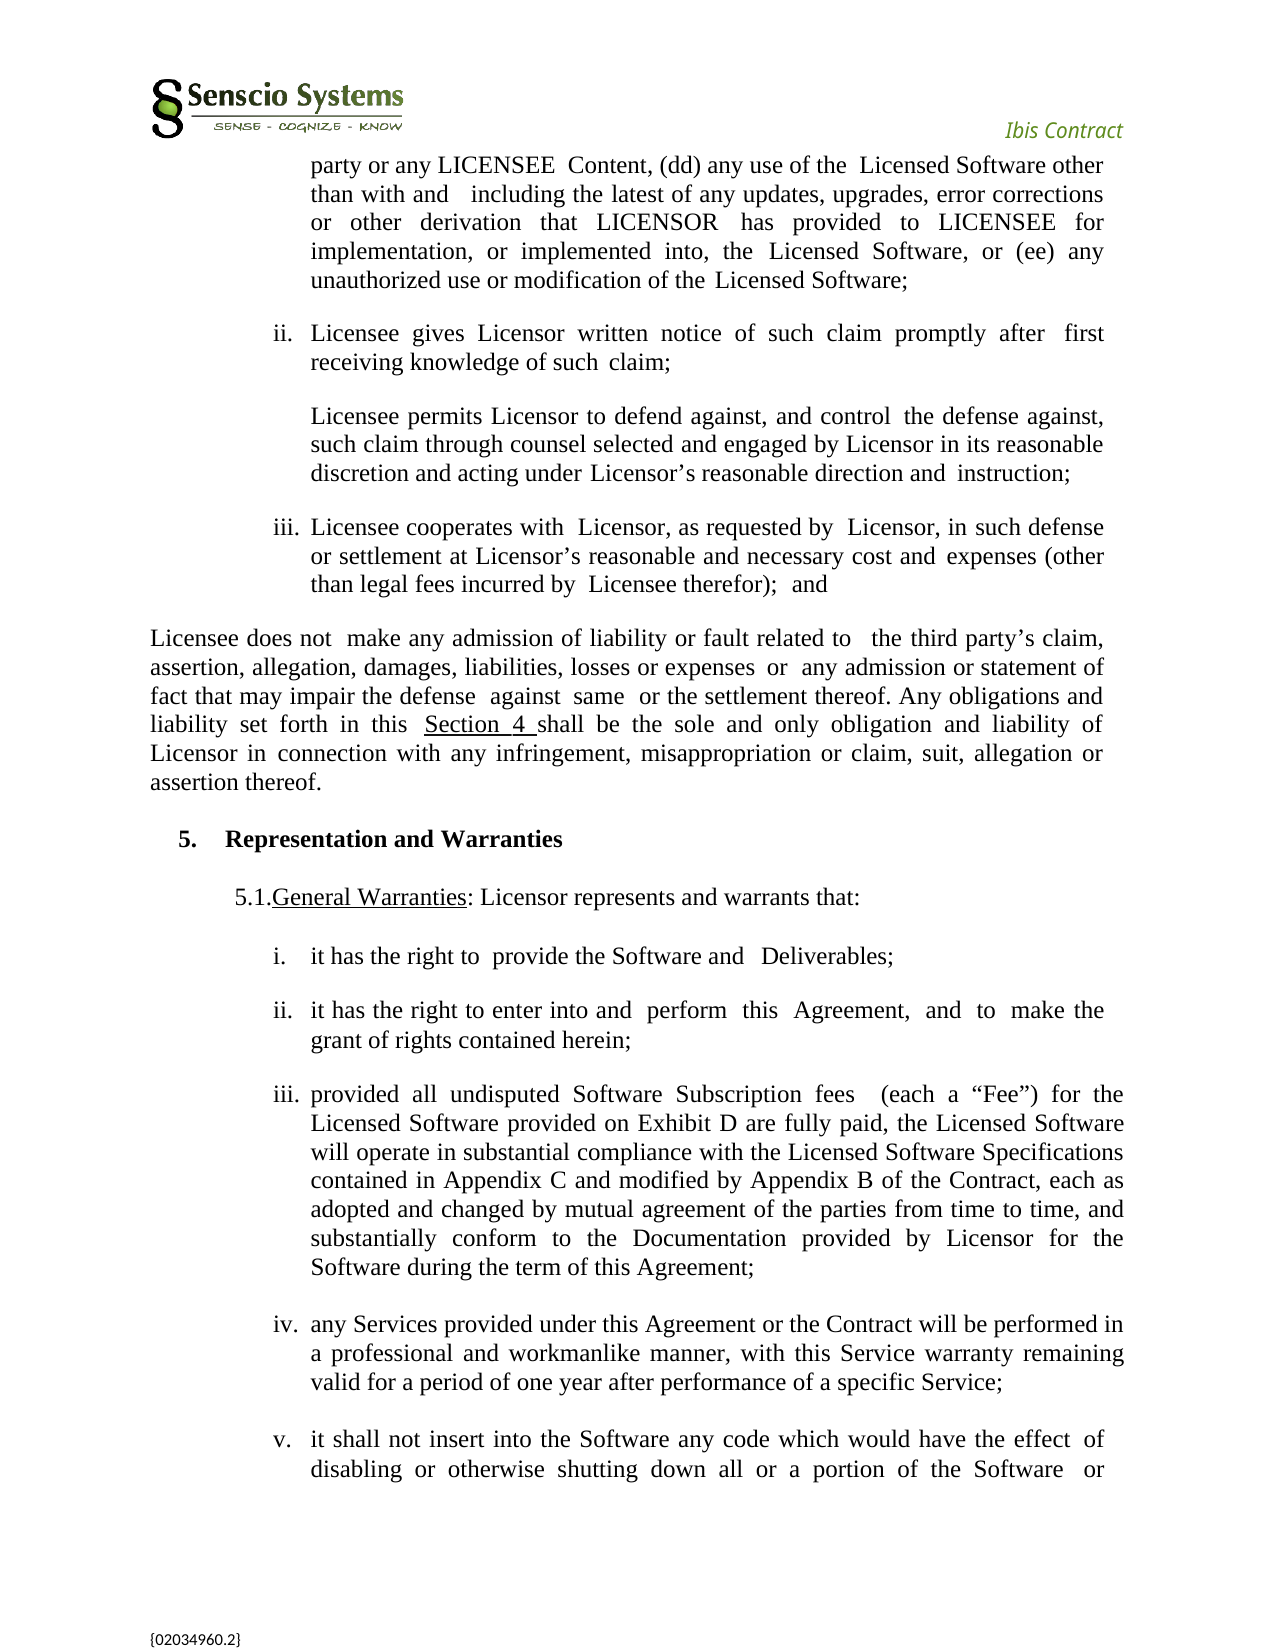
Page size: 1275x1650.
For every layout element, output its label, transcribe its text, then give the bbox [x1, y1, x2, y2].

text Licensee permits Licensor to defend against, and control the defense against, such claim through counsel selected and engaged by Licensor in its reasonable discretion and acting under Licensor’s reasonable direction and instruction; [310, 401, 1104, 487]
list provided all undisputed Software Subscription fees (each a “Fee”) for the Licensed Software provided on Exhibit D are fully paid, the Licensed Software will operate in substantial compliance with the Licensed Software Specifications contained in Appendix C and modified by Appendix B of the Contract, each as adopted and changed by mutual agreement of the parties from time to time, and substantially conform to the Documentation provided by Licensor for the Software during the term of this Agreement; [273, 1079, 1125, 1281]
list Licensee cooperates with Licensor, as requested by Licensor, in such defense or settlement at Licensor’s reasonable and necessary cost and expenses (other than legal fees incurred by Licensee therefor); and [273, 512, 1104, 598]
picture [150, 62, 404, 141]
text Licensee does not make any admission of liability or fault related to the third party’s claim, assertion, allegation, damages, liabilities, losses or expenses or any admission or statement of fact that may impair the defense against same or the settlement thereof. Any obligations and liability set forth in this Section 4 shall be the sole and only obligation and liability of Licensor in connection with any infringement, misappropriation or claim, suit, allegation or assertion thereof. [150, 623, 1104, 796]
list any Services provided under this Agreement or the Contract will be performed in a professional and workmanlike manner, with this Service warranty remaining valid for a period of one year after performance of a specific Service; [273, 1309, 1125, 1396]
subtitle Representation and Warranties [178, 824, 1104, 853]
list Licensee gives Licensor written notice of such claim promptly after first receiving knowledge of such claim; [273, 319, 1104, 376]
list it has the right to enter into and perform this Agreement, and to make the grant of rights contained herein; [273, 995, 1104, 1053]
list it has the right to provide the Software and Deliverables; [273, 941, 1104, 970]
list 5.1.General Warranties: Licensor represents and warrants that: [234, 882, 1125, 911]
